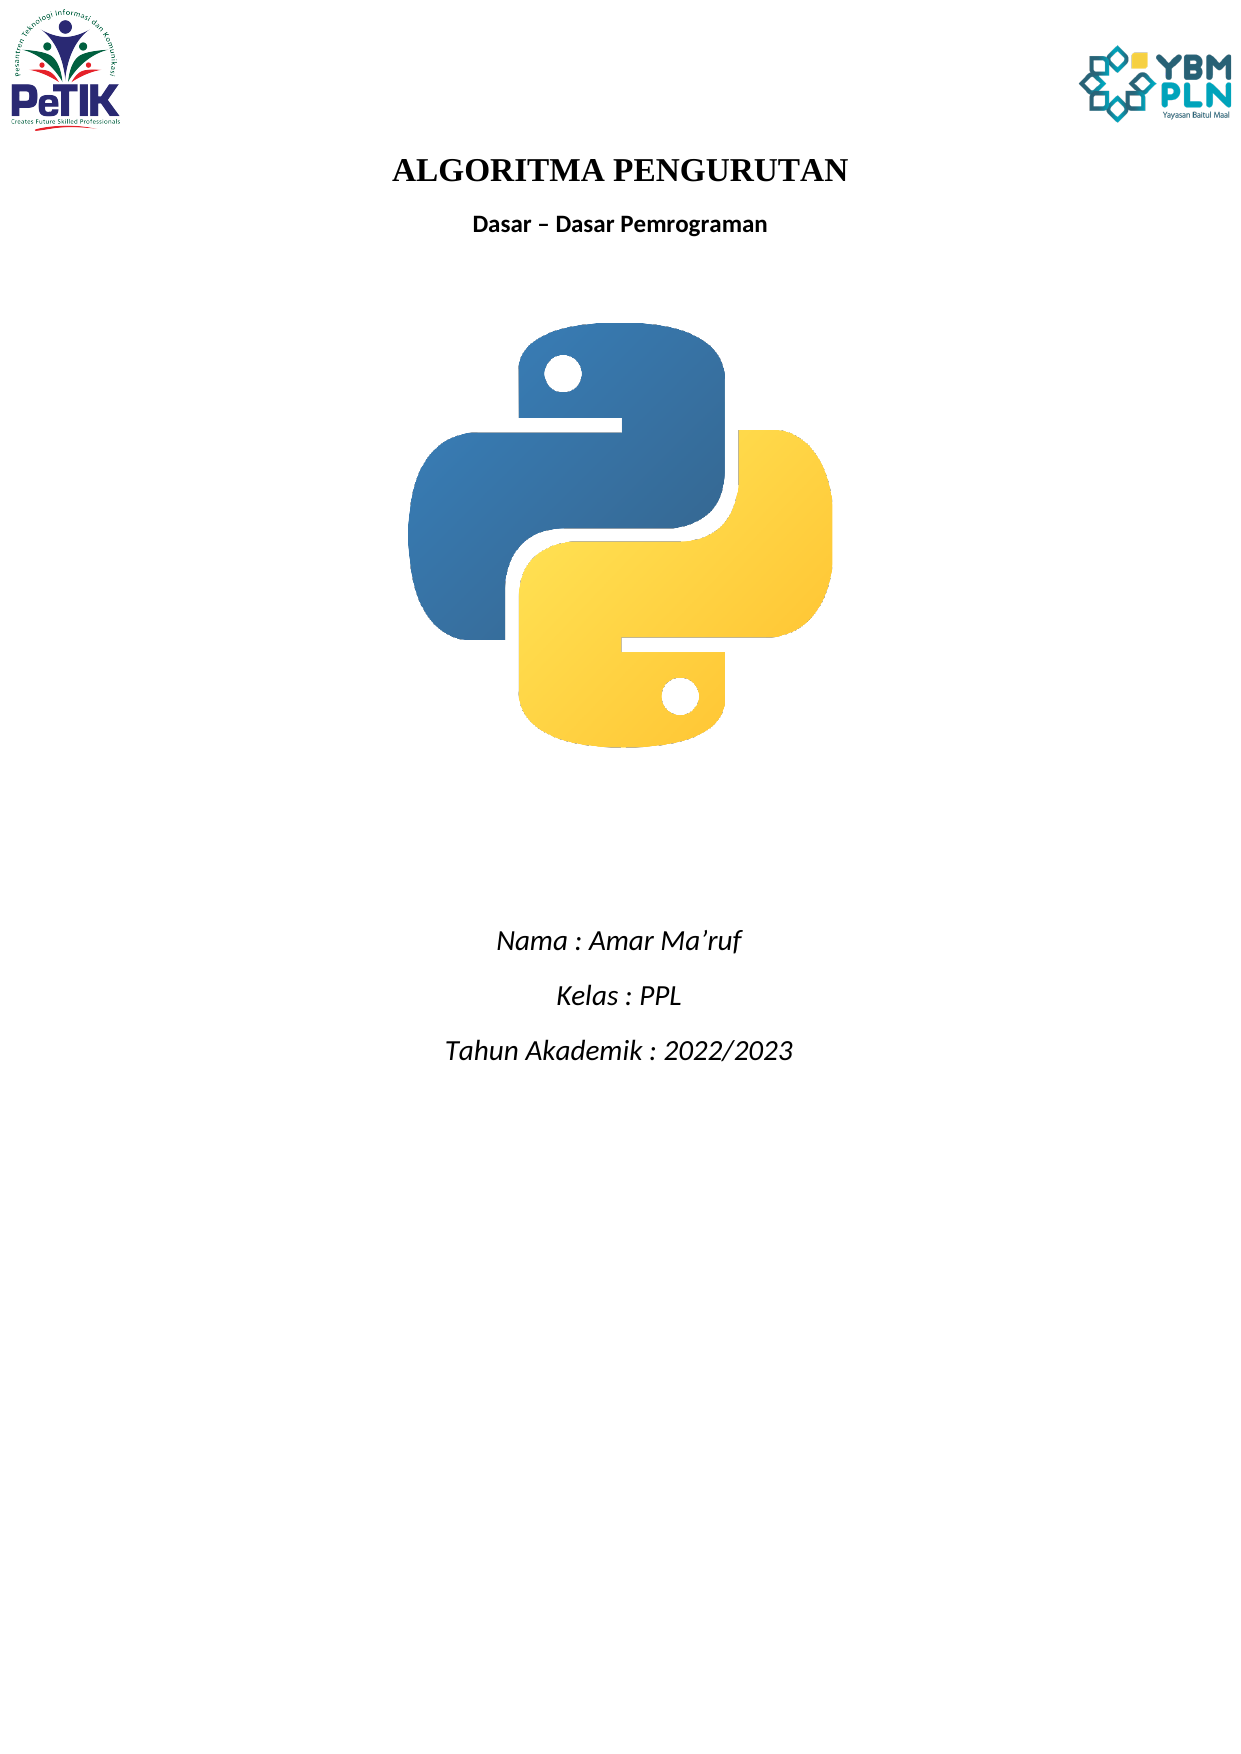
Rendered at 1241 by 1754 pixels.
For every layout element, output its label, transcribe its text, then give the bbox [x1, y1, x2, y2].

text Nama : Amar Ma’ruf [150, 922, 1090, 958]
picture [11, 9, 120, 131]
picture [408, 323, 833, 748]
text Tahun Akademik : 2022/2023 [150, 1032, 1090, 1068]
text Kelas : PPL [150, 977, 1090, 1013]
text Dasar – Dasar Pemrograman [150, 208, 1090, 238]
text ALGORITMA PENGURUTAN [150, 150, 1090, 188]
picture [1078, 45, 1232, 123]
